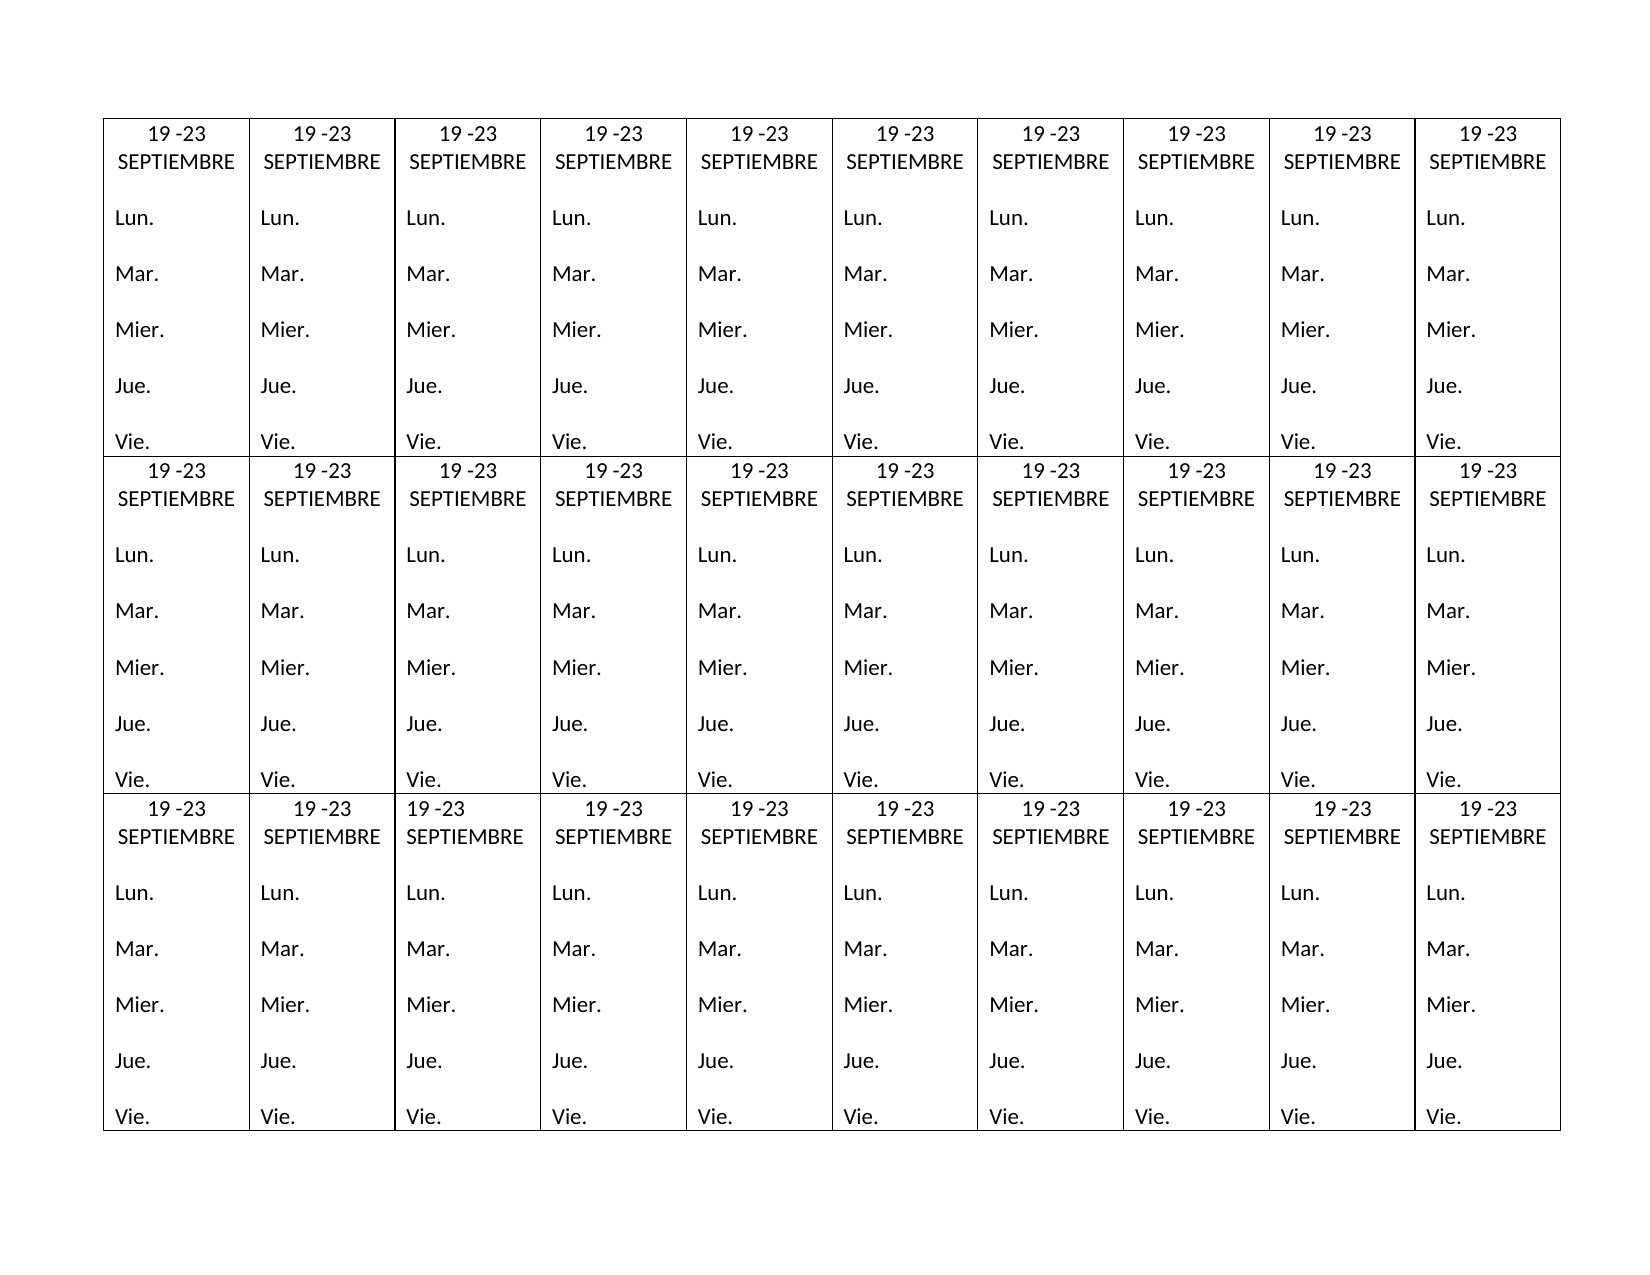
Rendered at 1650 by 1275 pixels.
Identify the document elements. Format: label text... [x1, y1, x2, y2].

table_header 19 -23 SEPTIEMBRE Lun. Mar. Mier. Jue. Vie. [250, 119, 394, 456]
table_header 19 -23 SEPTIEMBRE Lun. Mar. Mier. Jue. Vie. [396, 119, 540, 456]
table_cell 19 -23 SEPTIEMBRE Lun. Mar. Mier. Jue. Vie. [1124, 457, 1269, 793]
table_cell 19 -23 SEPTIEMBRE Lun. Mar. Mier. Jue. Vie. [1416, 457, 1560, 793]
table_header 19 -23 SEPTIEMBRE Lun. Mar. Mier. Jue. Vie. [833, 119, 977, 456]
table_cell 19 -23 SEPTIEMBRE Lun. Mar. Mier. Jue. Vie. [104, 794, 249, 1130]
table_cell 19 -23 SEPTIEMBRE Lun. Mar. Mier. Jue. Vie. [250, 794, 394, 1130]
table_cell 19 -23 SEPTIEMBRE Lun. Mar. Mier. Jue. Vie. [541, 457, 686, 793]
table_cell 19 -23 SEPTIEMBRE Lun. Mar. Mier. Jue. Vie. [396, 457, 540, 793]
table_cell 19 -23 SEPTIEMBRE Lun. Mar. Mier. Jue. Vie. [396, 794, 540, 1130]
table_cell 19 -23 SEPTIEMBRE Lun. Mar. Mier. Jue. Vie. [833, 794, 977, 1130]
table_cell 19 -23 SEPTIEMBRE Lun. Mar. Mier. Jue. Vie. [1416, 794, 1560, 1130]
table_cell 19 -23 SEPTIEMBRE Lun. Mar. Mier. Jue. Vie. [250, 457, 394, 793]
table_cell 19 -23 SEPTIEMBRE Lun. Mar. Mier. Jue. Vie. [833, 457, 977, 793]
table_cell 19 -23 SEPTIEMBRE Lun. Mar. Mier. Jue. Vie. [978, 457, 1123, 793]
table_header 19 -23 SEPTIEMBRE Lun. Mar. Mier. Jue. Vie. [1416, 119, 1560, 456]
table_header 19 -23 SEPTIEMBRE Lun. Mar. Mier. Jue. Vie. [687, 119, 832, 456]
table_header 19 -23 SEPTIEMBRE Lun. Mar. Mier. Jue. Vie. [104, 119, 249, 456]
table_header 19 -23 SEPTIEMBRE Lun. Mar. Mier. Jue. Vie. [1270, 119, 1414, 456]
table_cell 19 -23 SEPTIEMBRE Lun. Mar. Mier. Jue. Vie. [687, 794, 832, 1130]
table_cell 19 -23 SEPTIEMBRE Lun. Mar. Mier. Jue. Vie. [104, 457, 249, 793]
table_header 19 -23 SEPTIEMBRE Lun. Mar. Mier. Jue. Vie. [1124, 119, 1269, 456]
table_header 19 -23 SEPTIEMBRE Lun. Mar. Mier. Jue. Vie. [978, 119, 1123, 456]
table_cell 19 -23 SEPTIEMBRE Lun. Mar. Mier. Jue. Vie. [978, 794, 1123, 1130]
table_cell 19 -23 SEPTIEMBRE Lun. Mar. Mier. Jue. Vie. [1270, 794, 1414, 1130]
table_cell 19 -23 SEPTIEMBRE Lun. Mar. Mier. Jue. Vie. [1270, 457, 1414, 793]
table_cell 19 -23 SEPTIEMBRE Lun. Mar. Mier. Jue. Vie. [541, 794, 686, 1130]
table_cell 19 -23 SEPTIEMBRE Lun. Mar. Mier. Jue. Vie. [1124, 794, 1269, 1130]
table_cell 19 -23 SEPTIEMBRE Lun. Mar. Mier. Jue. Vie. [687, 457, 832, 793]
table_header 19 -23 SEPTIEMBRE Lun. Mar. Mier. Jue. Vie. [541, 119, 686, 456]
